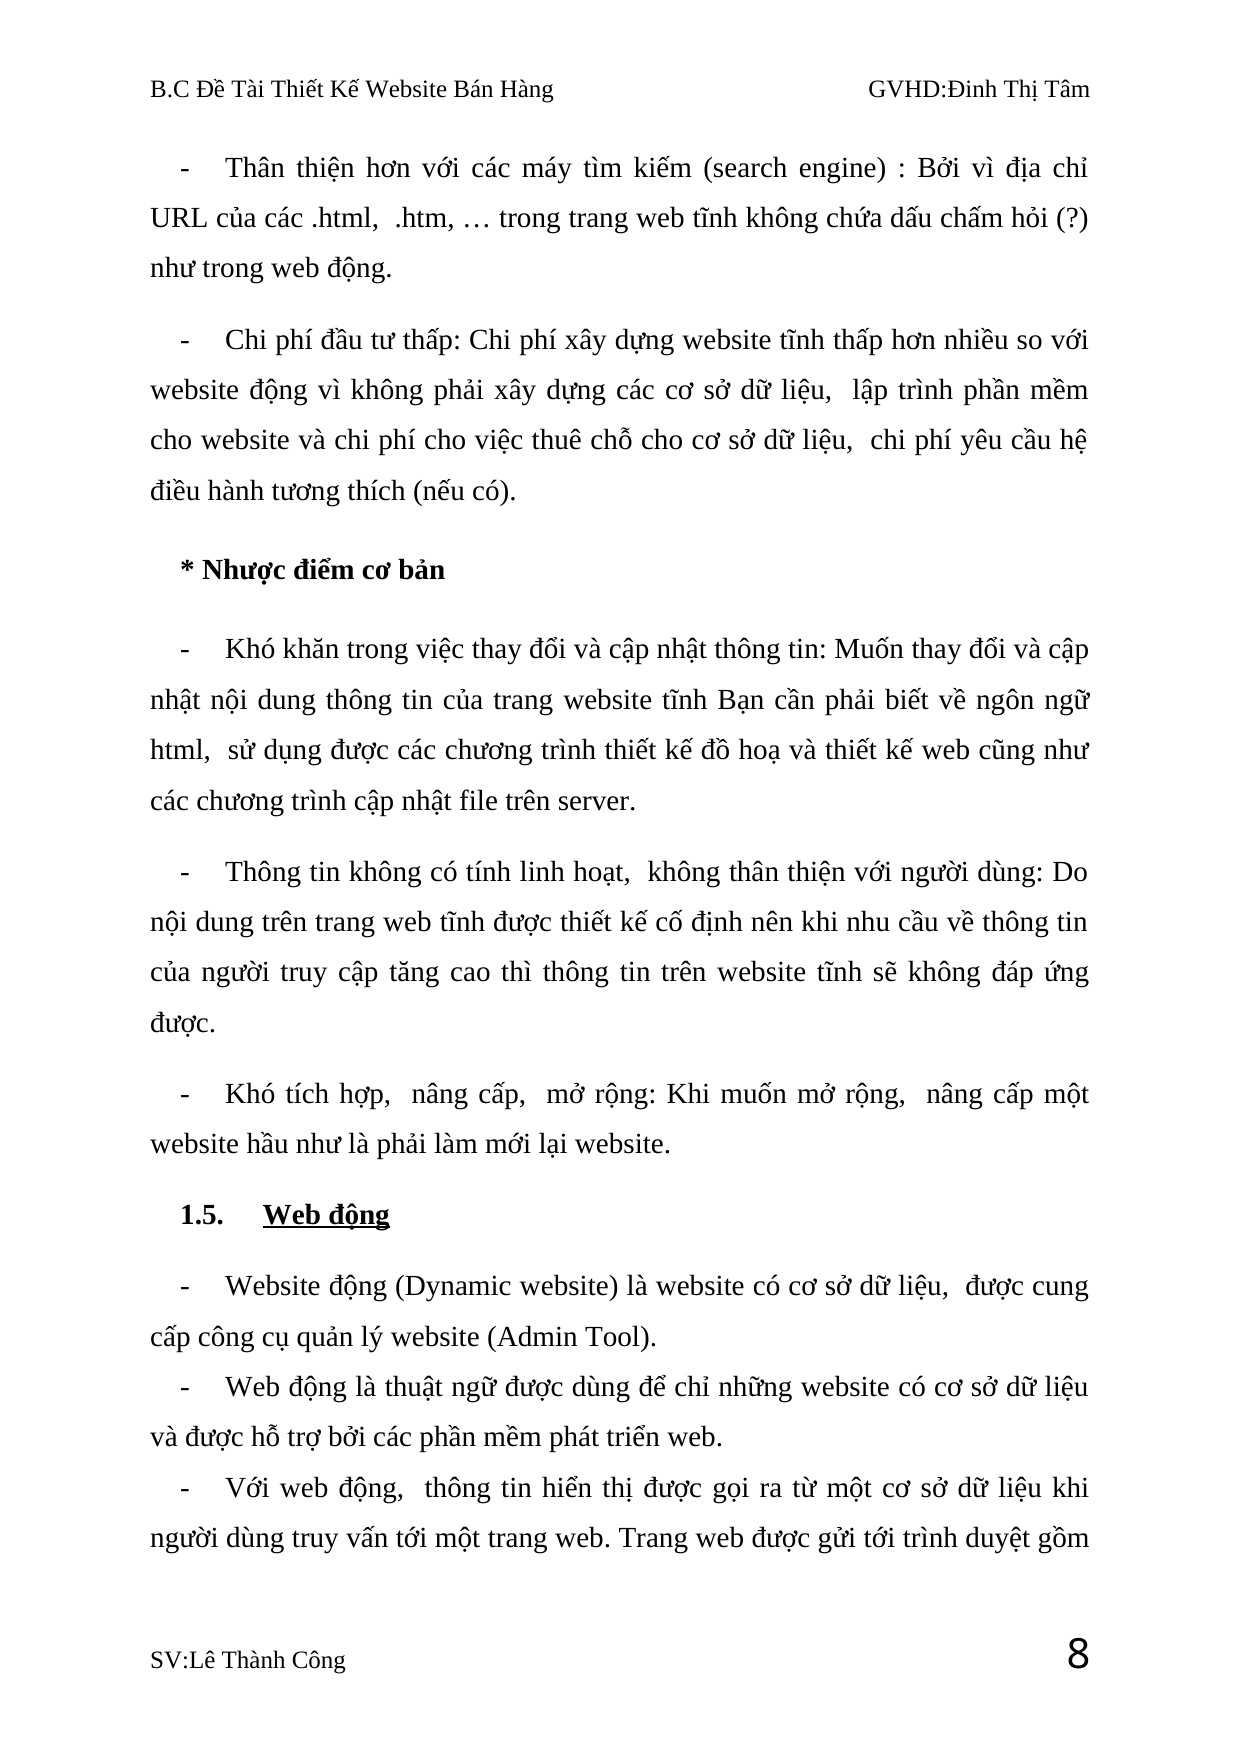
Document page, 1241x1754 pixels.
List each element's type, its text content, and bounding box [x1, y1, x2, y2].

list Thân thiện hơn với các máy tìm kiếm (search engine) : Bởi vì địa chỉ URL của các .html, .htm, … trong trang web tĩnh không chứa dấu chấm hỏi (?) như trong web động. [150, 150, 1090, 284]
list Website động (Dynamic website) là website có cơ sở dữ liệu, được cung cấp công cụ quản lý website (Admin Tool). [150, 1268, 1090, 1352]
list Thông tin không có tính linh hoạt, không thân thiện với người dùng: Do nội dung trên trang web tĩnh được thiết kế cố định nên khi nhu cầu về thông tin của người truy cập tăng cao thì thông tin trên website tĩnh sẽ không đáp ứng được. [150, 854, 1090, 1038]
list Web động là thuật ngữ được dùng để chỉ những website có cơ sở dữ liệu và được hỗ trợ bởi các phần mềm phát triển web. [150, 1369, 1090, 1453]
list Khó khăn trong việc thay đổi và cập nhật thông tin: Muốn thay đổi và cập nhật nội dung thông tin của trang website tĩnh Bạn cần phải biết về ngôn ngữ html, sử dụng được các chương trình thiết kế đồ hoạ và thiết kế web cũng như các chương trình cập nhật file trên server. [150, 632, 1090, 816]
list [150, 1470, 1090, 1553]
list Khó tích hợp, nâng cấp, mở rộng: Khi muốn mở rộng, nâng cấp một website hầu như là phải làm mới lại website. [150, 1076, 1090, 1160]
text * Nhược điểm cơ bản [150, 552, 1090, 586]
list Chi phí đầu tư thấp: Chi phí xây dựng website tĩnh thấp hơn nhiều so với website động vì không phải xây dựng các cơ sở dữ liệu, lập trình phần mềm cho website và chi phí cho việc thuê chỗ cho cơ sở dữ liệu, chi phí yêu cầu hệ điều hành tương thích (nếu có). [150, 322, 1090, 506]
list Web động [150, 1197, 1090, 1231]
